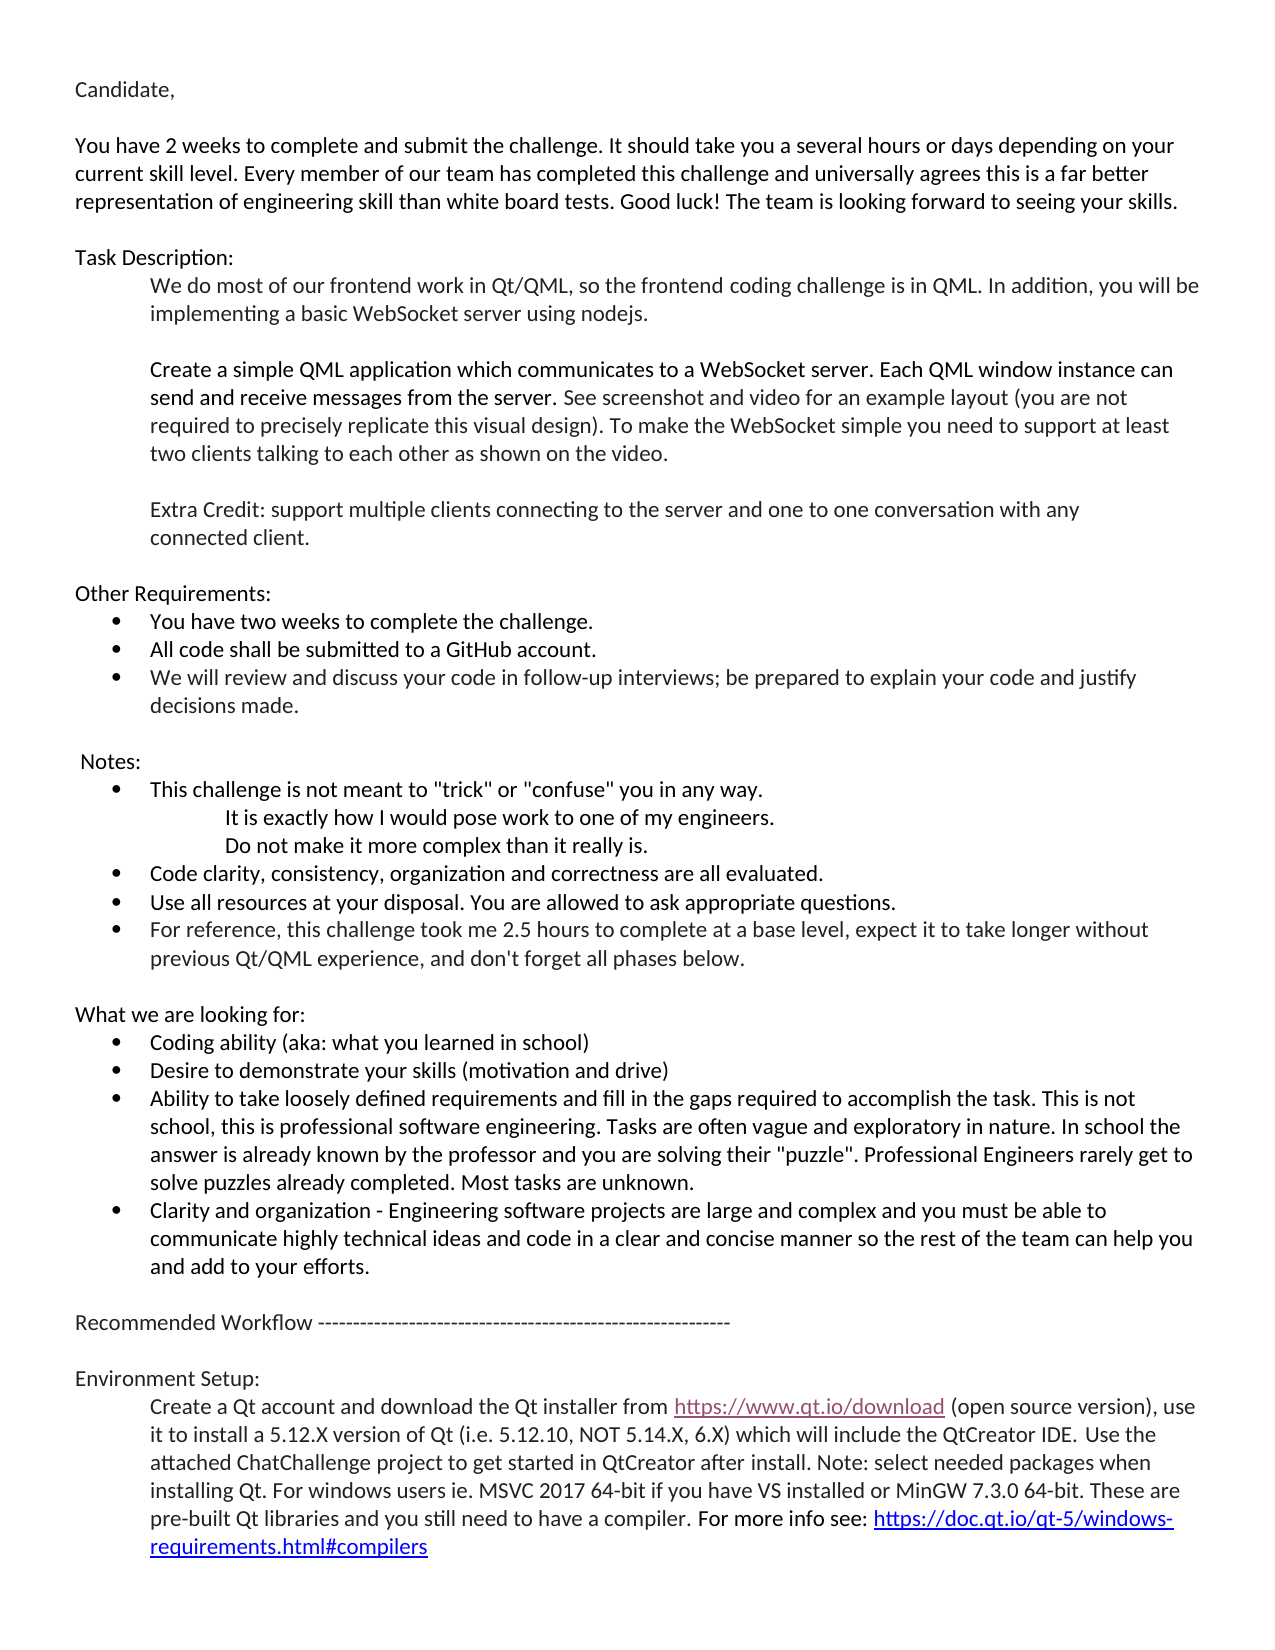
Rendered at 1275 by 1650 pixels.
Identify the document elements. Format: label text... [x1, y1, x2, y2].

list Use all resources at your disposal. You are allowed to ask appropriate questions. [112, 888, 1200, 916]
text Create a Qt account and download the Qt installer from https://www.qt.io/download (open source version), use it to install a 5.12.X version of Qt (i.e. 5.12.10, NOT 5.14.X, 6.X) which will include the QtCreator IDE. Use the attached ChatChallenge project to get started in QtCreator after install. Note: select needed packages when installing Qt. For windows users ie. MSVC 2017 64-bit if you have VS installed or MinGW 7.3.0 64-bit. These are pre-built Qt libraries and you still need to have a compiler. For more info see: https://doc.qt.io/qt-5/windows-requirements.html#compilers [150, 1392, 1200, 1560]
text Candidate, [75, 75, 1200, 103]
text It is exactly how I would pose work to one of my engineers. [225, 803, 1200, 832]
list We will review and discuss your code in follow-up interviews; be prepared to explain your code and justify decisions made. [112, 663, 1200, 719]
list Desire to demonstrate your skills (motivation and drive) [112, 1056, 1200, 1084]
list All code shall be submitted to a GitHub account. [112, 635, 1200, 663]
text Environment Setup: [75, 1364, 1200, 1392]
text Create a simple QML application which communicates to a WebSocket server. Each QML window instance can send and receive messages from the server. See screenshot and video for an example layout (you are not required to precisely replicate this visual design). To make the WebSocket simple you need to support at least two clients talking to each other as shown on the video. [150, 355, 1200, 467]
text You have 2 weeks to complete and submit the challenge. It should take you a several hours or days depending on your current skill level. Every member of our team has completed this challenge and universally agrees this is a far better representation of engineering skill than white board tests. Good luck! The team is looking forward to seeing your skills. [75, 131, 1200, 215]
text Extra Credit: support multiple clients connecting to the server and one to one conversation with any [150, 495, 1200, 523]
text Do not make it more complex than it really is. [225, 832, 1200, 859]
list Coding ability (aka: what you learned in school) [112, 1028, 1200, 1056]
text Other Requirements: [75, 579, 1200, 607]
list Clarity and organization - Engineering software projects are large and complex and you must be able to communicate highly technical ideas and code in a clear and concise manner so the rest of the team can help you and add to your efforts. [112, 1196, 1200, 1280]
list You have two weeks to complete the challenge. [112, 607, 1200, 635]
text Notes: [75, 747, 1200, 776]
text Recommended Workflow ----------------------------------------------------------- [75, 1308, 1200, 1336]
list Code clarity, consistency, organization and correctness are all evaluated. [112, 859, 1200, 888]
list This challenge is not meant to "trick" or "confuse" you in any way. [112, 776, 1200, 803]
text What we are looking for: [75, 1000, 1200, 1028]
list Ability to take loosely defined requirements and fill in the gaps required to accomplish the task. This is not school, this is professional software engineering. Tasks are often vague and exploratory in nature. In school the answer is already known by the professor and you are solving their "puzzle". Professional Engineers rarely get to solve puzzles already completed. Most tasks are unknown. [112, 1084, 1200, 1196]
text We do most of our frontend work in Qt/QML, so the frontend coding challenge is in QML. In addition, you will be implementing a basic WebSocket server using nodejs. [150, 271, 1200, 327]
text Task Description: [75, 243, 1200, 271]
text connected client. [150, 523, 1200, 551]
list For reference, this challenge took me 2.5 hours to complete at a base level, expect it to take longer without previous Qt/QML experience, and don't forget all phases below. [112, 916, 1200, 972]
